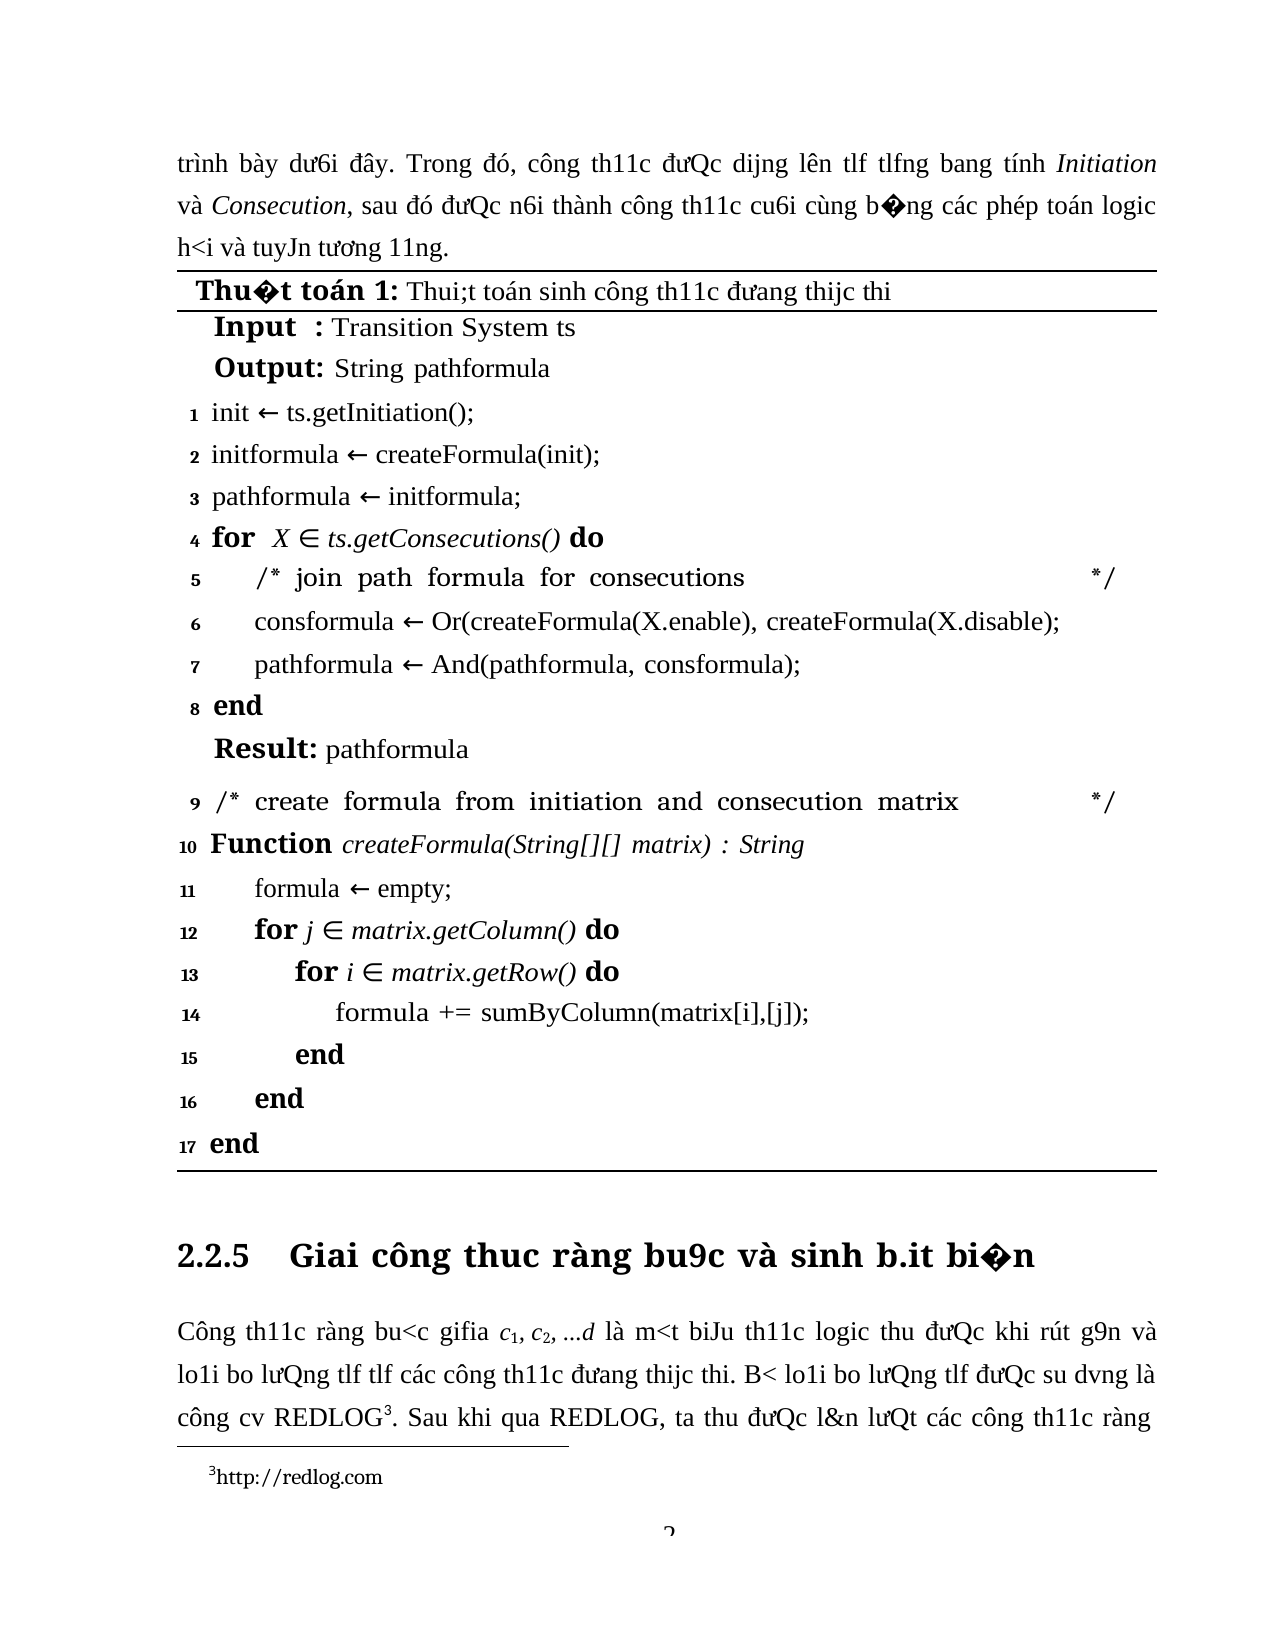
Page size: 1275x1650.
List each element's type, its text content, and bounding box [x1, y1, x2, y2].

text 17 end [179, 1124, 1225, 1161]
text 10 Function createFormula(String[][] matrix) : String [179, 825, 1225, 862]
text Thu�t toán 1: Thui;t toán sinh công th11c đưang thijc thi [195, 273, 1225, 307]
text 14 formula += sumByColumn(matrix[i],[j]); [182, 997, 1225, 1028]
text 6 consformula ← Or(createFormula(X.enable), createFormula(X.disable); [191, 597, 1225, 639]
text 2 initformula ← createFormula(init); [190, 429, 1225, 471]
text 8 end [190, 687, 1225, 723]
text 12 for j ∈ matrix.getColumn() do [180, 906, 1225, 948]
text Result: pathformula [214, 729, 1225, 766]
text 16 end [180, 1080, 1225, 1117]
text 3http://redlog.com [208, 1447, 1225, 1491]
text Output: String pathformula [214, 348, 1225, 385]
text Công th11c ràng bu<c gifia c1, c2, ...d là m<t biJu th11c logic thu đưQc khi rút g9n và lo1i bo lưQng tlf tlf các công th11c đưang thijc thi. B< lo1i bo lưQng tlf đưQc su dvng là công cv REDLOG3. Sau khi qua REDLOG, ta thu đưQc l&n lưQt các công th11c ràng [177, 1314, 1157, 1433]
text 9 /* create formula from initiation and consecution matrix */ [190, 786, 1225, 817]
text 13 for i ∈ matrix.getRow() do [181, 948, 1225, 990]
text 11 formula ← empty; [180, 864, 1225, 906]
text 15 end [181, 1036, 1225, 1072]
text trình bày dư6i đây. Trong đó, công th11c đưQc dijng lên tlf tlfng bang tính Initiation và Consecution, sau đó đưQc n6i thành công th11c cu6i cùng b�ng các phép toán logic h<i và tuyJn tương 11ng. [177, 147, 1157, 262]
text Input : Transition System ts [214, 307, 1225, 343]
text 1 init ← ts.getInitiation(); [190, 387, 1225, 429]
text 4 for X ∈ ts.getConsecutions() do [190, 513, 1225, 556]
text 7 pathformula ← And(pathformula, consformula); [191, 639, 1225, 681]
text 3 pathformula ← initformula; [190, 471, 1225, 513]
text 5 /* join path formula for consecutions */ [191, 562, 1225, 593]
subtitle Giai công thuc ràng bu9c và sinh b.it bi�n [177, 1232, 1225, 1276]
